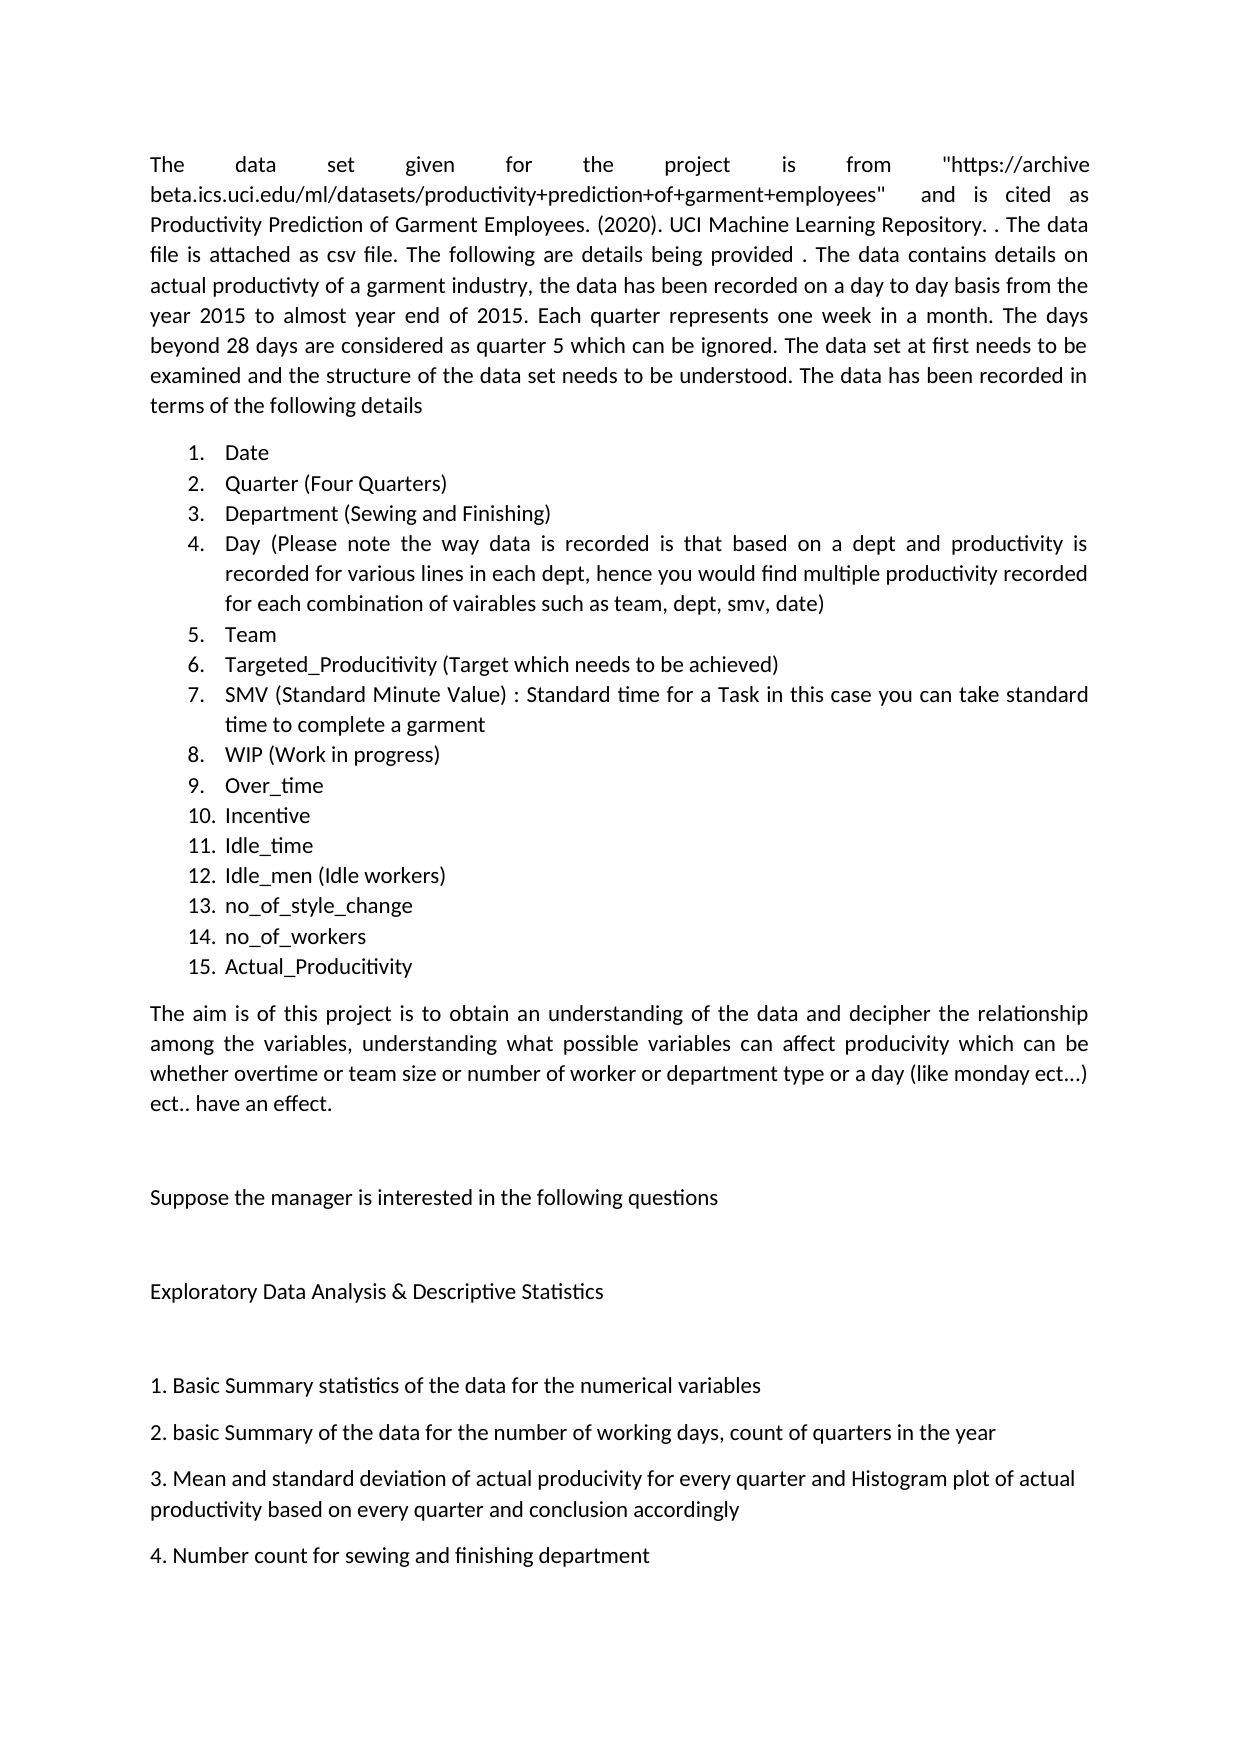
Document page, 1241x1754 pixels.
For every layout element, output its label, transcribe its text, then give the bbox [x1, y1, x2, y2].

text The data set given for the project is from "https://archive beta.ics.uci.edu/ml/datasets/productivity+prediction+of+garment+employees" and is cited as Productivity Prediction of Garment Employees. (2020). UCI Machine Learning Repository. . The data file is attached as csv file. The following are details being provided . The data contains details on actual productivty of a garment industry, the data has been recorded on a day to day basis from the year 2015 to almost year end of 2015. Each quarter represents one week in a month. The days beyond 28 days are considered as quarter 5 which can be ignored. The data set at first needs to be examined and the structure of the data set needs to be understood. The data has been recorded in terms of the following details [150, 150, 1090, 420]
list Targeted_Producitivity (Target which needs to be achieved) [187, 650, 1090, 678]
list Incentive [187, 801, 1090, 829]
text Suppose the manager is interested in the following questions [150, 1183, 1090, 1211]
list Day (Please note the way data is recorded is that based on a dept and productivity is recorded for various lines in each dept, hence you would find multiple productivity recorded for each combination of vairables such as team, dept, smv, date) [187, 529, 1090, 618]
list SMV (Standard Minute Value) : Standard time for a Task in this case you can take standard time to complete a garment [187, 680, 1090, 738]
list Idle_men (Idle workers) [187, 861, 1090, 889]
text 2. basic Summary of the data for the number of working days, count of quarters in the year [150, 1418, 1090, 1446]
list Team [187, 620, 1090, 648]
list no_of_style_change [187, 892, 1090, 920]
list WIP (Work in progress) [187, 741, 1090, 769]
text Exploratory Data Analysis & Descriptive Statistics [150, 1277, 1090, 1305]
text 4. Number count for sewing and finishing department [150, 1542, 1090, 1570]
text 3. Mean and standard deviation of actual producivity for every quarter and Histogram plot of actual productivity based on every quarter and conclusion accordingly [150, 1464, 1090, 1523]
text 1. Basic Summary statistics of the data for the numerical variables [150, 1371, 1090, 1399]
list no_of_workers [187, 922, 1090, 950]
list Idle_time [187, 831, 1090, 859]
list Over_time [187, 771, 1090, 799]
list Date [187, 438, 1090, 467]
list Quarter (Four Quarters) [187, 469, 1090, 497]
list Actual_Producitivity [187, 952, 1090, 980]
text The aim is of this project is to obtain an understanding of the data and decipher the relationship among the variables, understanding what possible variables can affect producivity which can be whether overtime or team size or number of worker or department type or a day (like monday ect...) ect.. have an effect. [150, 999, 1090, 1118]
list Department (Sewing and Finishing) [187, 499, 1090, 527]
